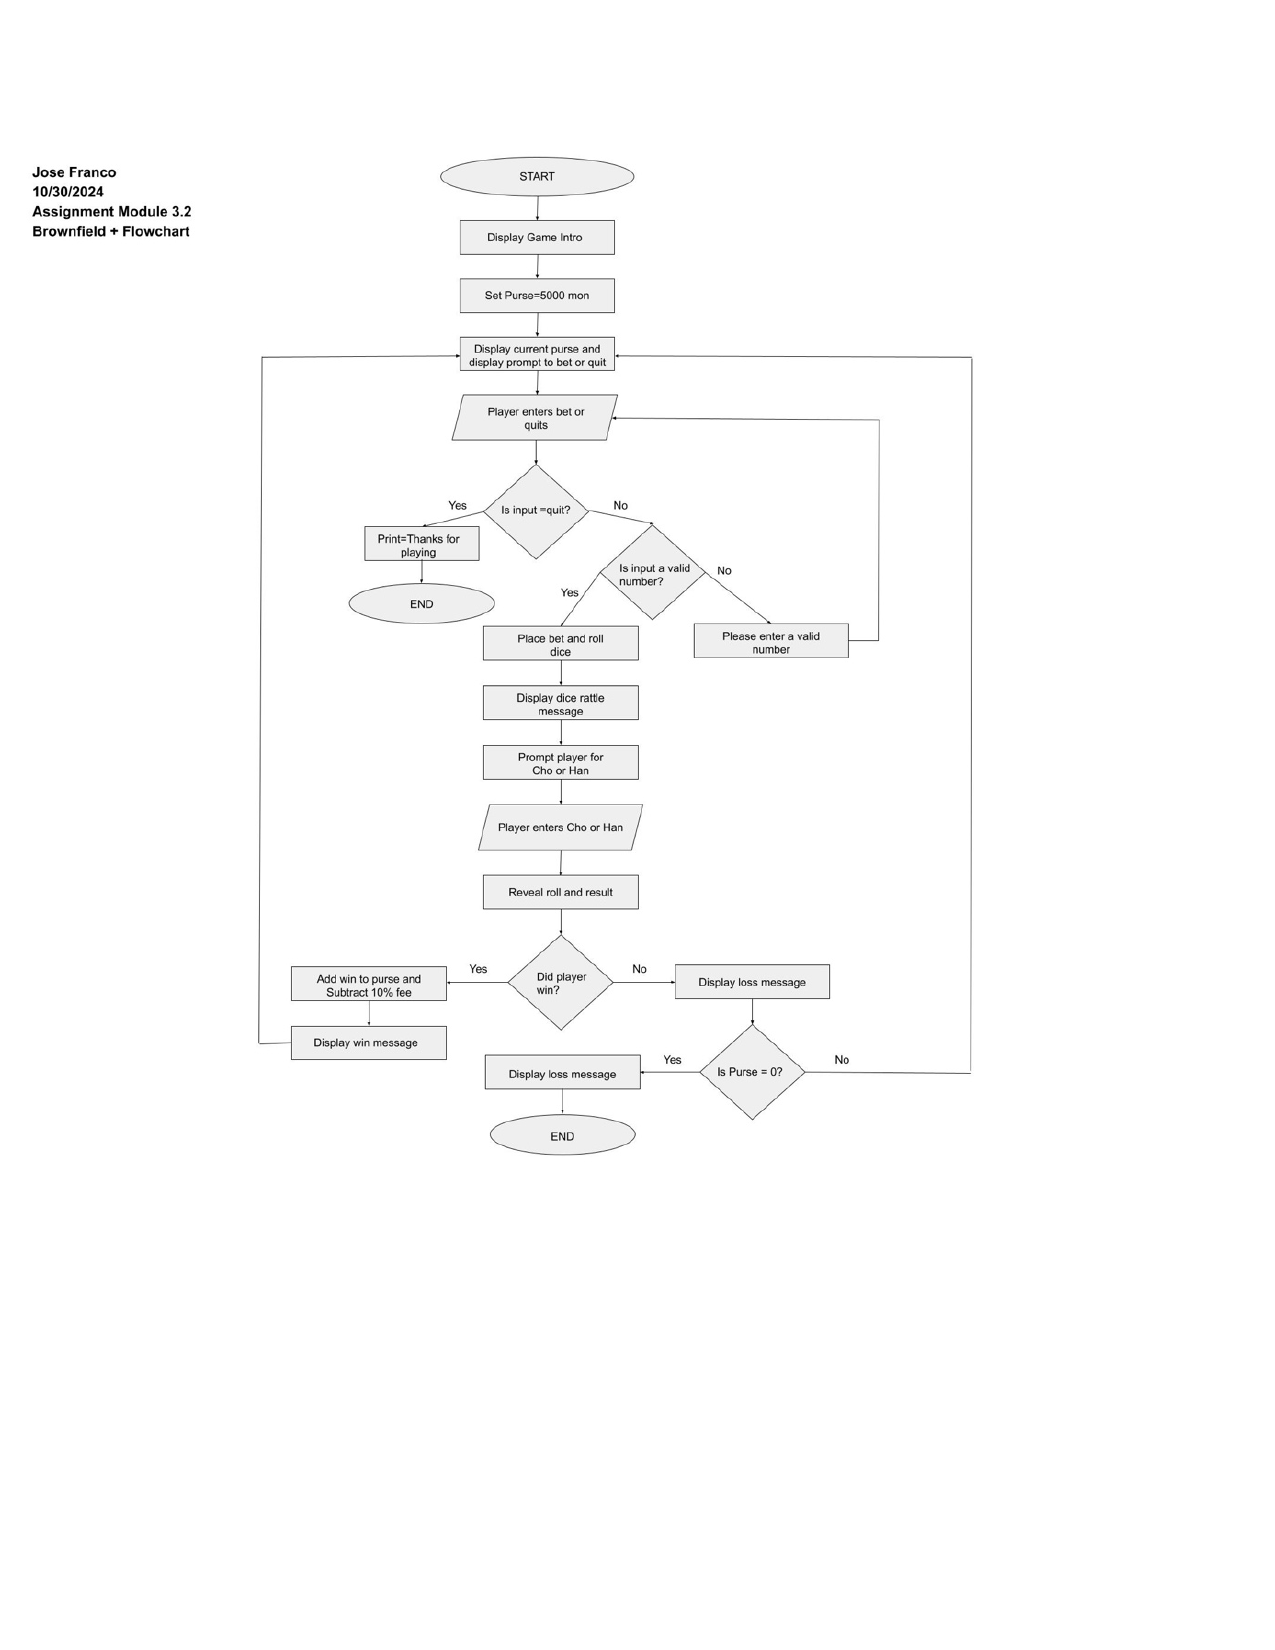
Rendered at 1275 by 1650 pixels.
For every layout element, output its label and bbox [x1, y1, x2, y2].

picture [18, 150, 1275, 1359]
